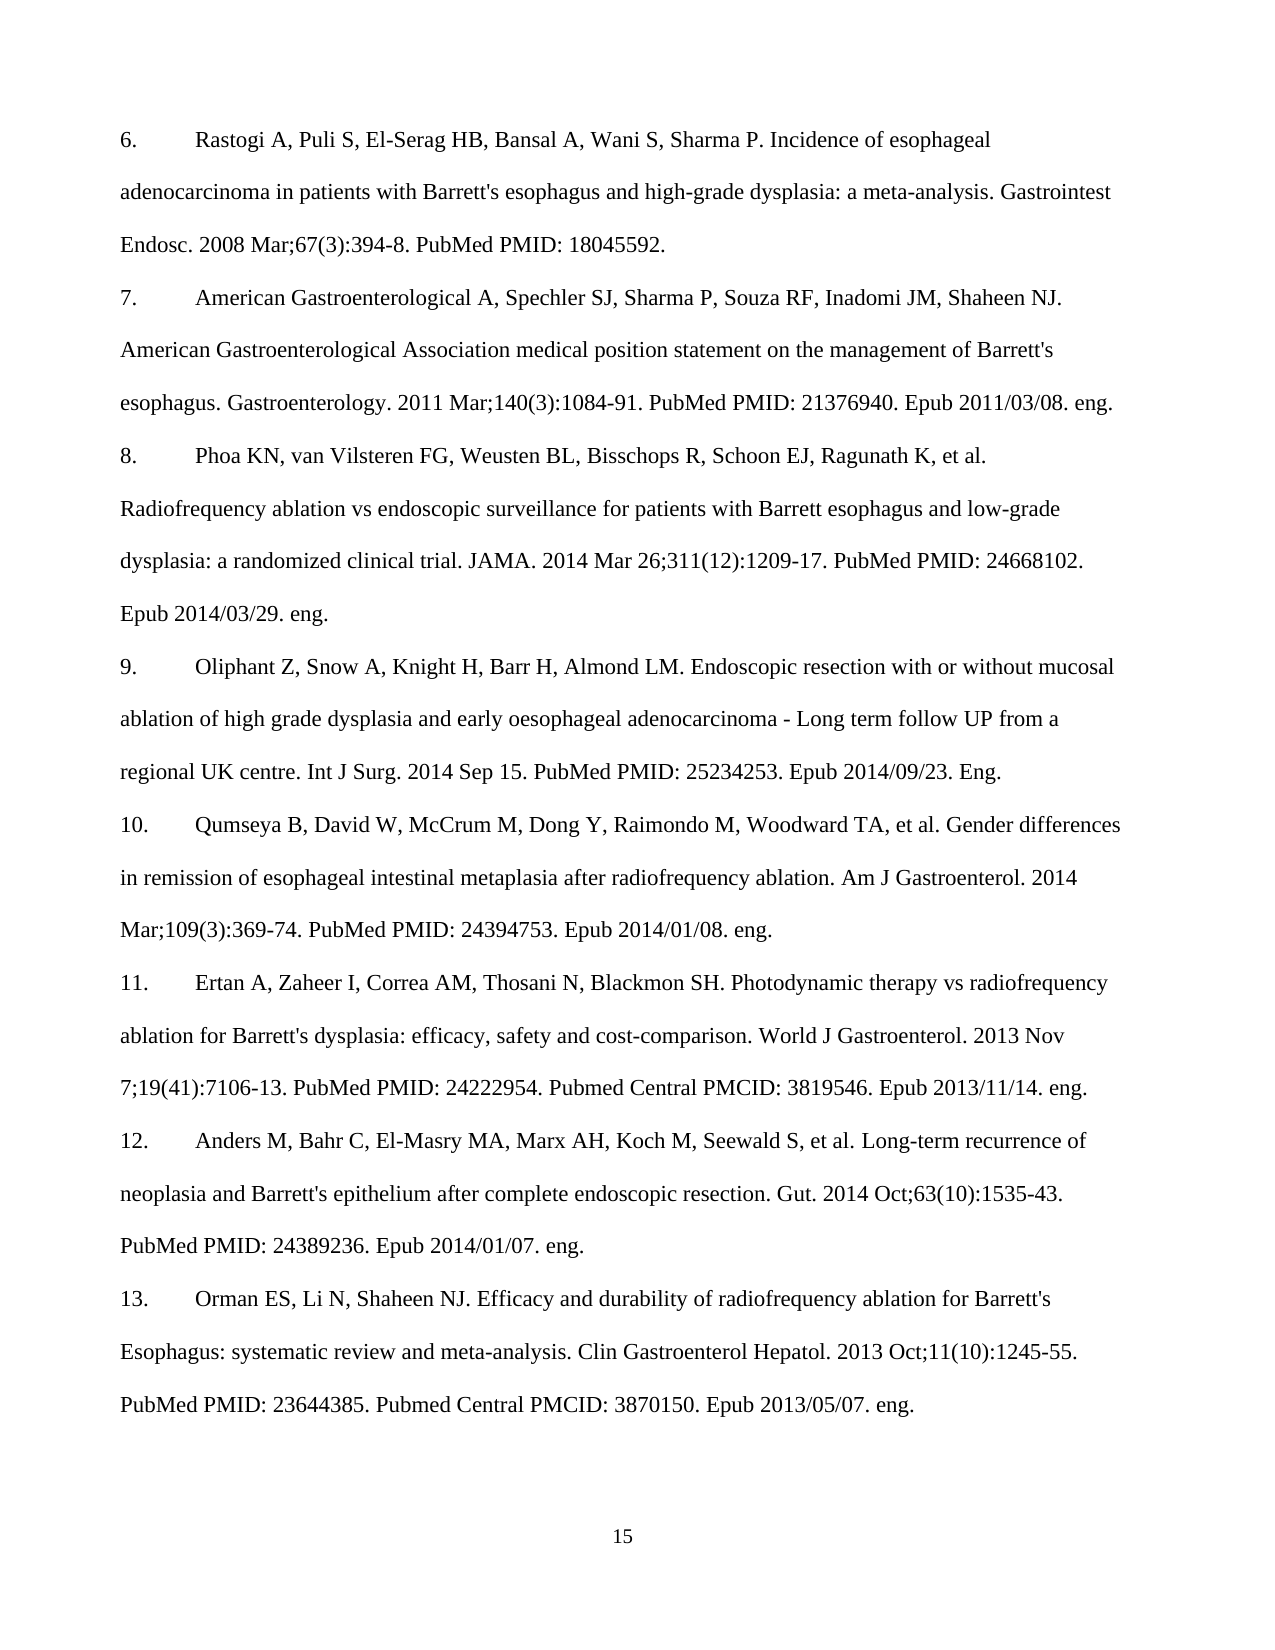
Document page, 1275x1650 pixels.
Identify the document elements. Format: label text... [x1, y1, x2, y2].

text 9. Oliphant Z, Snow A, Knight H, Barr H, Almond LM. Endoscopic resection with or without mucosal ablation of high grade dysplasia and early oesophageal adenocarcinoma - Long term follow UP from a regional UK centre. Int J Surg. 2014 Sep 15. PubMed PMID: 25234253. Epub 2014/09/23. Eng. [120, 653, 1125, 784]
text 12. Anders M, Bahr C, El-Masry MA, Marx AH, Koch M, Seewald S, et al. Long-term recurrence of neoplasia and Barrett's epithelium after complete endoscopic resection. Gut. 2014 Oct;63(10):1535-43. PubMed PMID: 24389236. Epub 2014/01/07. eng. [120, 1127, 1125, 1259]
text 10. Qumseya B, David W, McCrum M, Dong Y, Raimondo M, Woodward TA, et al. Gender differences in remission of esophageal intestinal metaplasia after radiofrequency ablation. Am J Gastroenterol. 2014 Mar;109(3):369-74. PubMed PMID: 24394753. Epub 2014/01/08. eng. [120, 811, 1125, 943]
text 11. Ertan A, Zaheer I, Correa AM, Thosani N, Blackmon SH. Photodynamic therapy vs radiofrequency ablation for Barrett's dysplasia: efficacy, safety and cost-comparison. World J Gastroenterol. 2013 Nov 7;19(41):7106-13. PubMed PMID: 24222954. Pubmed Central PMCID: 3819546. Epub 2013/11/14. eng. [120, 969, 1125, 1101]
text 6. Rastogi A, Puli S, El-Serag HB, Bansal A, Wani S, Sharma P. Incidence of esophageal adenocarcinoma in patients with Barrett's esophagus and high-grade dysplasia: a meta-analysis. Gastrointest Endosc. 2008 Mar;67(3):394-8. PubMed PMID: 18045592. [120, 126, 1125, 257]
text 7. American Gastroenterological A, Spechler SJ, Sharma P, Souza RF, Inadomi JM, Shaheen NJ. American Gastroenterological Association medical position statement on the management of Barrett's esophagus. Gastroenterology. 2011 Mar;140(3):1084-91. PubMed PMID: 21376940. Epub 2011/03/08. eng. [120, 284, 1125, 416]
text 8. Phoa KN, van Vilsteren FG, Weusten BL, Bisschops R, Schoon EJ, Ragunath K, et al. Radiofrequency ablation vs endoscopic surveillance for patients with Barrett esophagus and low-grade dysplasia: a randomized clinical trial. JAMA. 2014 Mar 26;311(12):1209-17. PubMed PMID: 24668102. Epub 2014/03/29. eng. [120, 442, 1125, 626]
text 13. Orman ES, Li N, Shaheen NJ. Efficacy and durability of radiofrequency ablation for Barrett's Esophagus: systematic review and meta-analysis. Clin Gastroenterol Hepatol. 2013 Oct;11(10):1245-55. PubMed PMID: 23644385. Pubmed Central PMCID: 3870150. Epub 2013/05/07. eng. [120, 1285, 1125, 1417]
